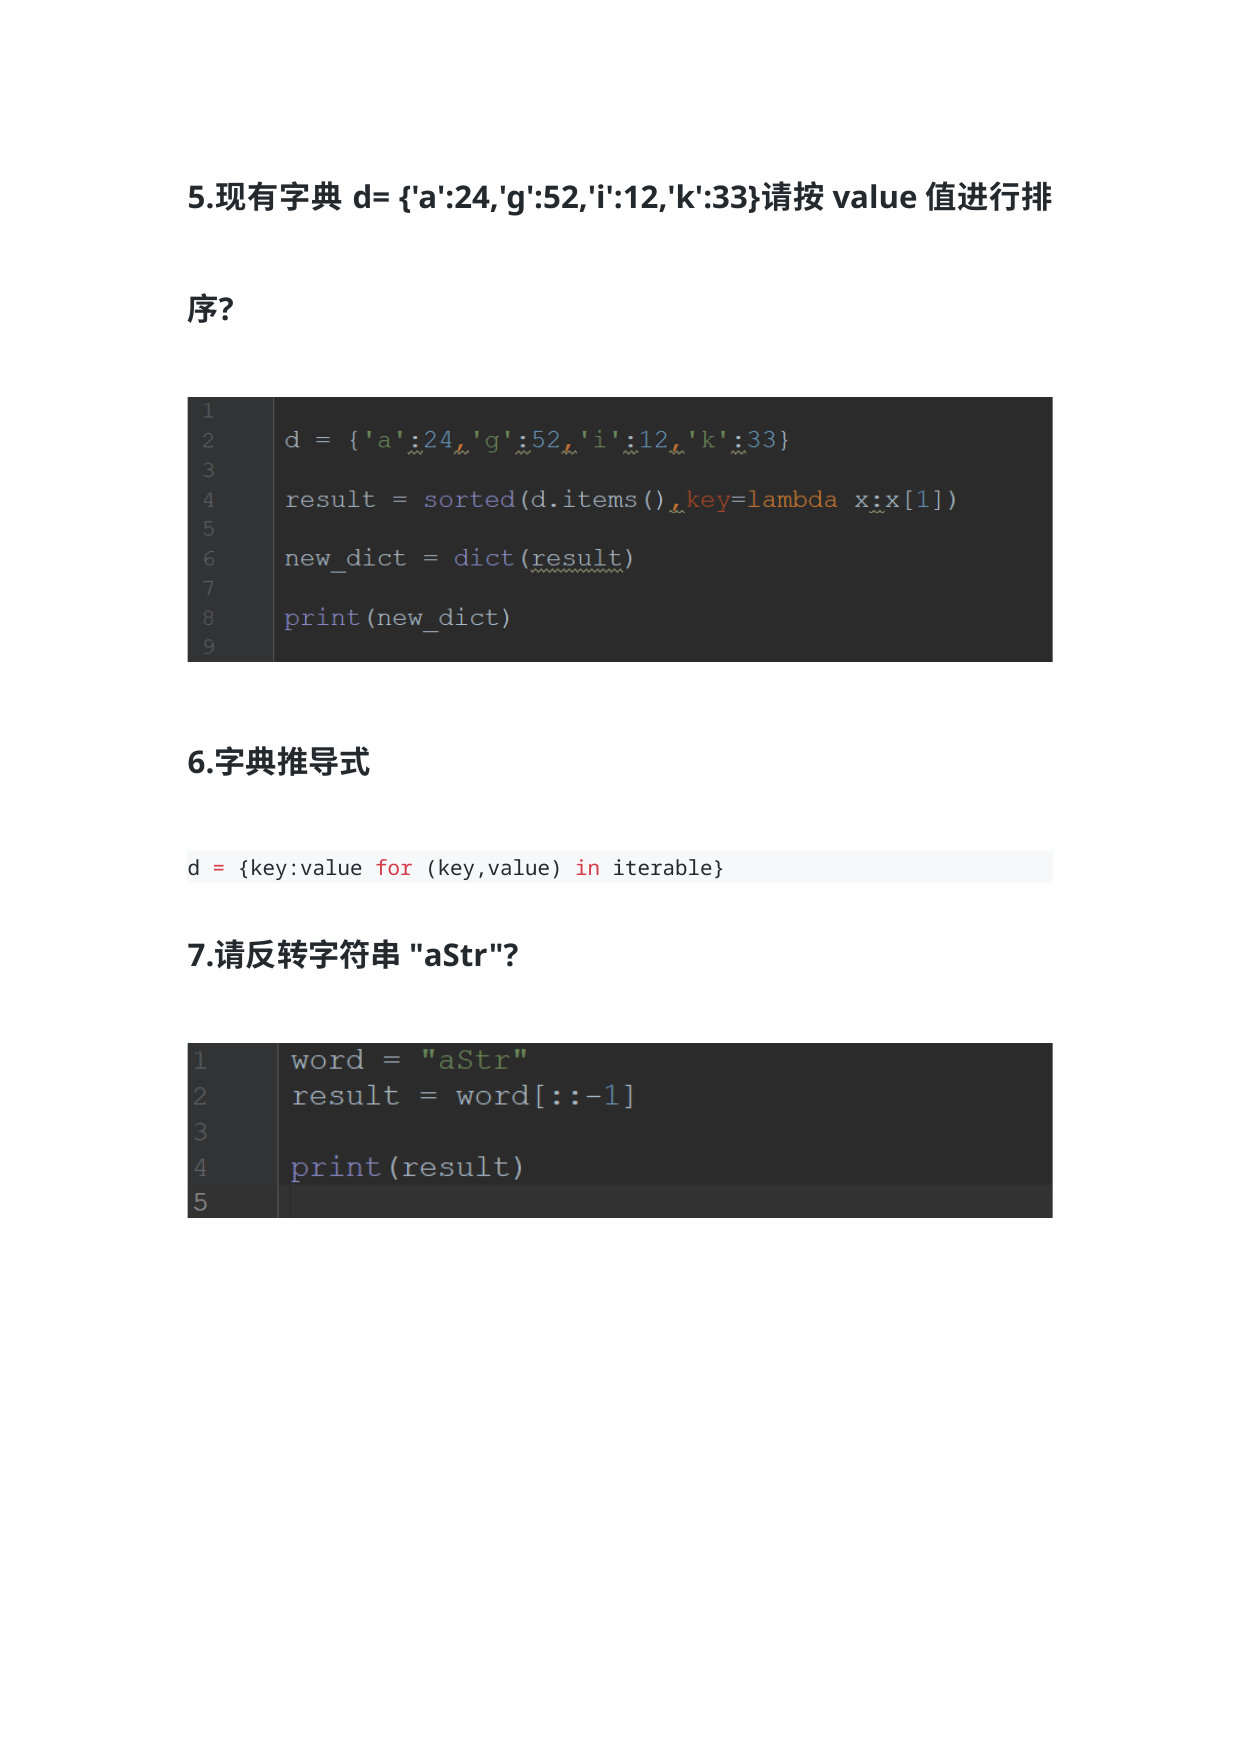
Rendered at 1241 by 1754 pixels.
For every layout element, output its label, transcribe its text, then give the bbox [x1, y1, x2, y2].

subtitle 5.现有字典 d= {'a':24,'g':52,'i':12,'k':33}请按value值进行排序? [187, 162, 1053, 339]
picture [187, 397, 1053, 662]
text d = {key:value for (key,value) in iterable} [187, 851, 1053, 883]
subtitle 6.字典推导式 [187, 727, 1053, 792]
picture [187, 1043, 1053, 1218]
subtitle 7.请反转字符串 "aStr"? [187, 921, 1053, 986]
